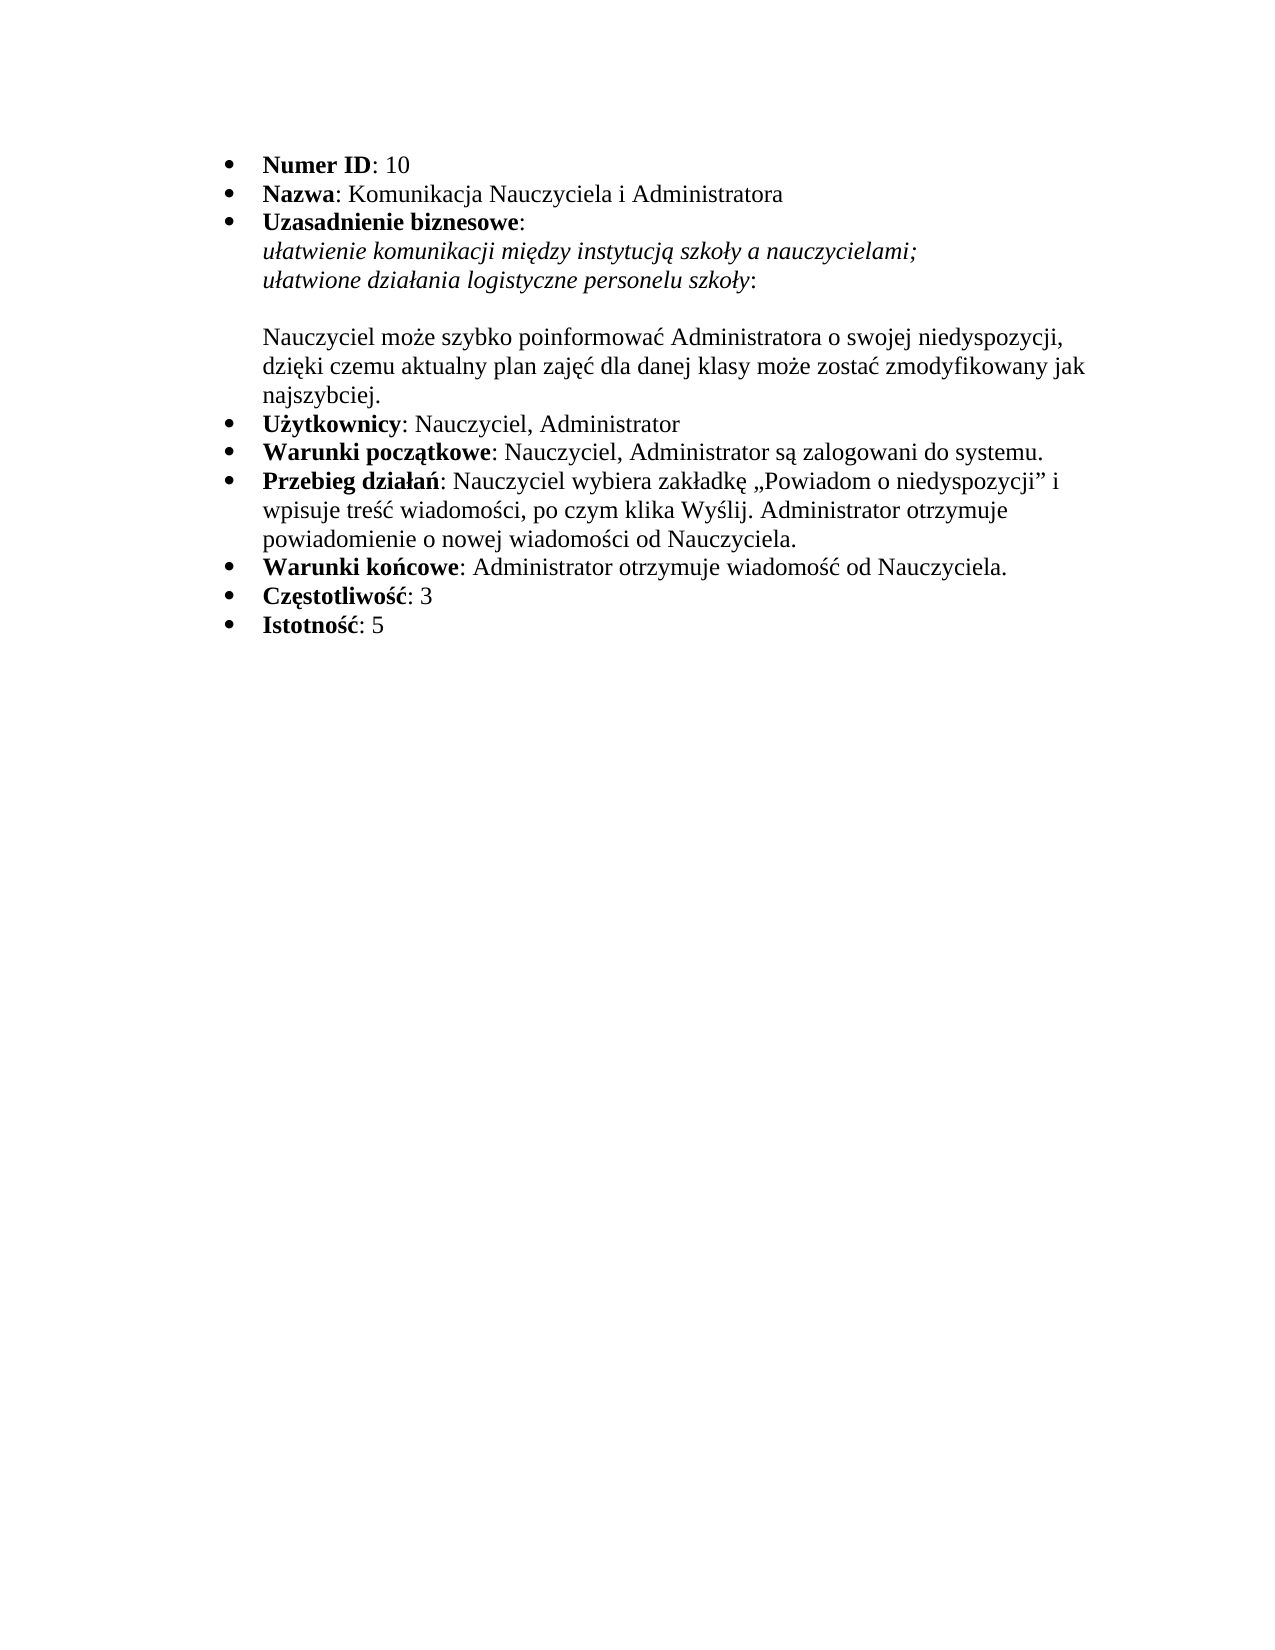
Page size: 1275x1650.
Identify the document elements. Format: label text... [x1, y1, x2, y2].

list Warunki końcowe: Administrator otrzymuje wiadomość od Nauczyciela. [225, 552, 1087, 581]
list Częstotliwość: 3 [225, 581, 1087, 610]
list Uzasadnienie biznesowe: ułatwienie komunikacji między instytucją szkoły a nauczycielami; ułatwione działania logistyczne personelu szkoły: Nauczyciel może szybko poinformować Administratora o swojej niedyspozycji, dzięki czemu aktualny plan zajęć dla danej klasy może zostać zmodyfikowany jak najszybciej. [225, 207, 1087, 409]
list Istotność: 5 [225, 610, 1087, 639]
list Użytkownicy: Nauczyciel, Administrator [225, 409, 1087, 437]
list Przebieg działań: Nauczyciel wybiera zakładkę „Powiadom o niedyspozycji” i wpisuje treść wiadomości, po czym klika Wyślij. Administrator otrzymuje powiadomienie o nowej wiadomości od Nauczyciela. [225, 466, 1087, 552]
list Warunki początkowe: Nauczyciel, Administrator są zalogowani do systemu. [225, 437, 1087, 466]
list Numer ID: 10 [225, 150, 1087, 179]
list Nazwa: Komunikacja Nauczyciela i Administratora [225, 179, 1087, 207]
